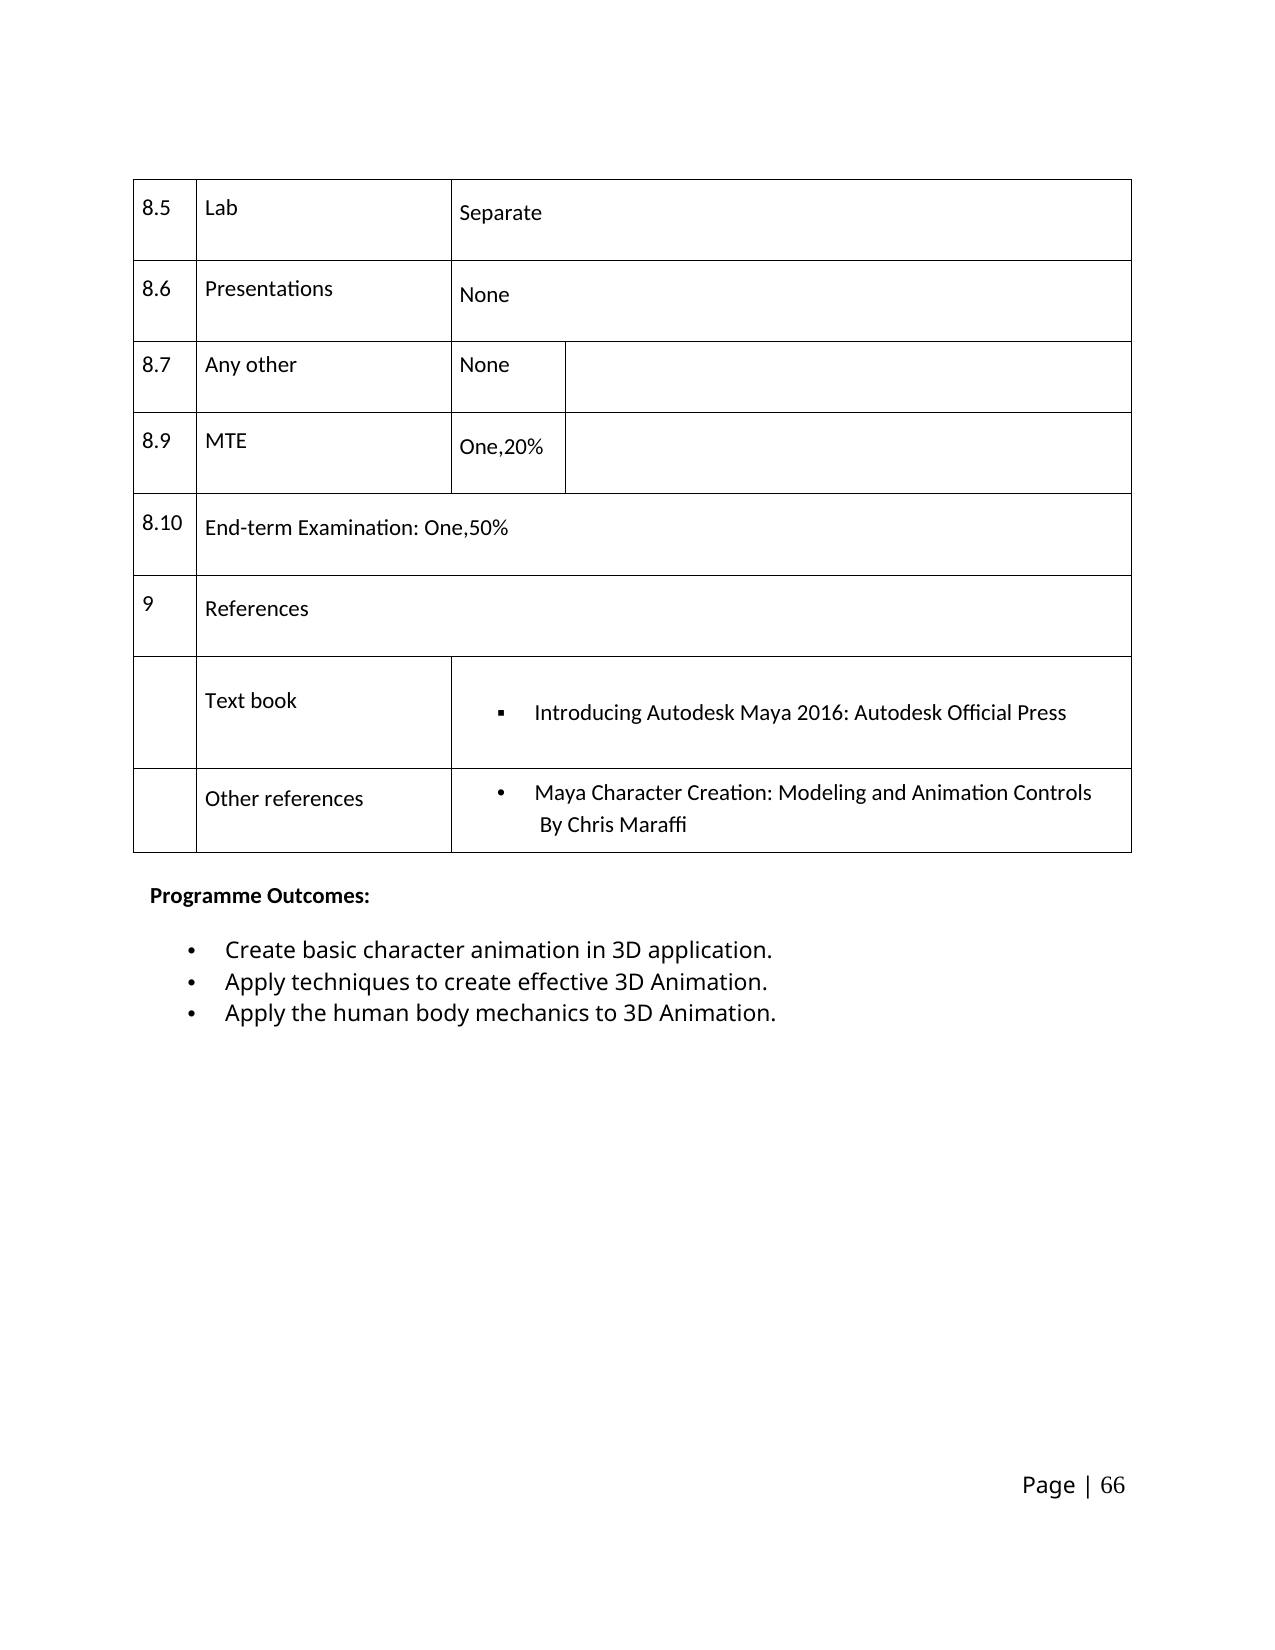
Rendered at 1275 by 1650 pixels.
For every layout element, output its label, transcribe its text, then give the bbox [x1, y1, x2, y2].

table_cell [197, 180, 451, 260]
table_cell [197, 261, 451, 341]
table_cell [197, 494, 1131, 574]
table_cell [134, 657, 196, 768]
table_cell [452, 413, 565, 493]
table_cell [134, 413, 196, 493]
text Programme Outcomes: [150, 881, 1125, 909]
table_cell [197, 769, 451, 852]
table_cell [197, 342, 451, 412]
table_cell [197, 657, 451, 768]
list Create basic character animation in 3D application. [187, 934, 1125, 966]
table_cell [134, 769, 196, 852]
list Apply the human body mechanics to 3D Animation. [187, 997, 1125, 1028]
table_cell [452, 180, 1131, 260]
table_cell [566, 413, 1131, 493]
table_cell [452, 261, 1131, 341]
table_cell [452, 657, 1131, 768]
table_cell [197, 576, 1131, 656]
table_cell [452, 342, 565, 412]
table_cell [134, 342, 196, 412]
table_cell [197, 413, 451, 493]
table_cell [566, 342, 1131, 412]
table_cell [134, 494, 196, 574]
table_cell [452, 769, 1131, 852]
list Apply techniques to create effective 3D Animation. [187, 966, 1125, 997]
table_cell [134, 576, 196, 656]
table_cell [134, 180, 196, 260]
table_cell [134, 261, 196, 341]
